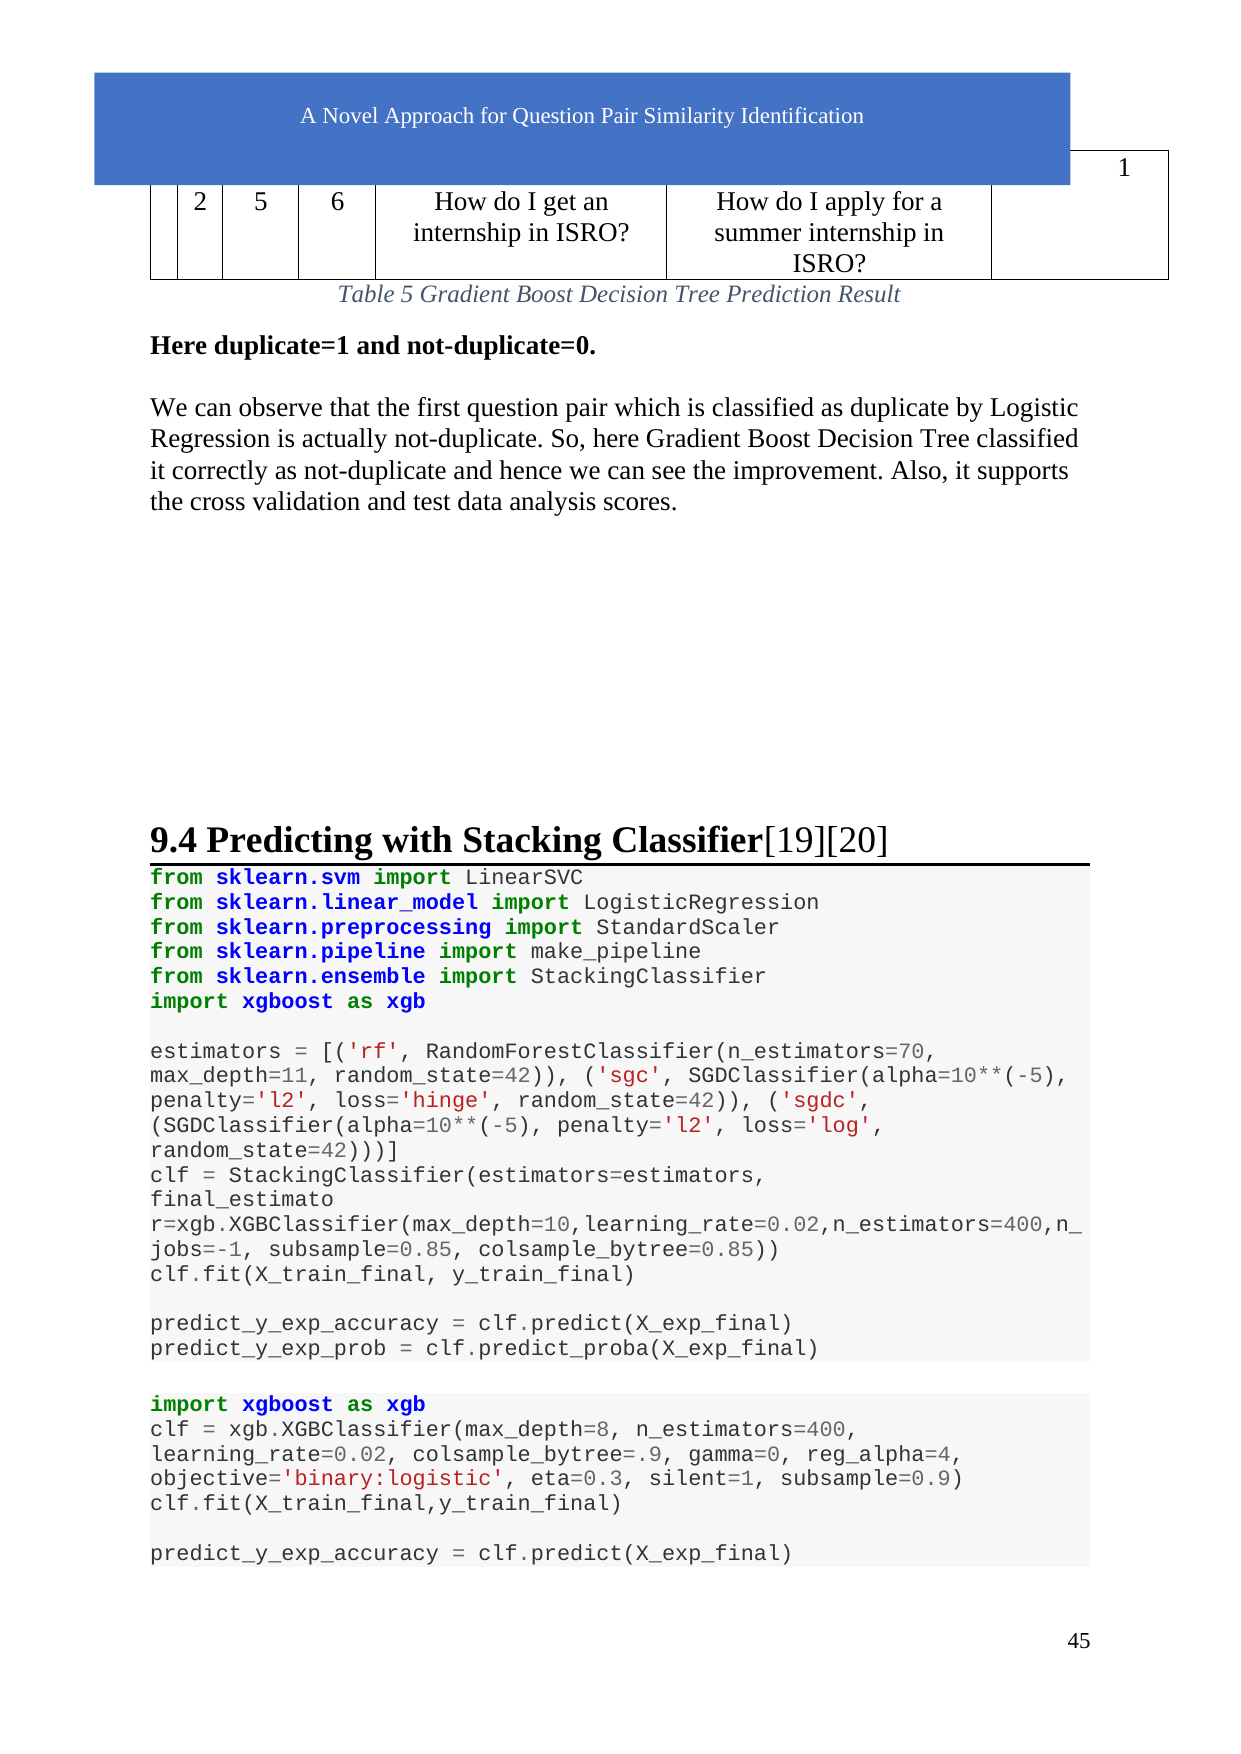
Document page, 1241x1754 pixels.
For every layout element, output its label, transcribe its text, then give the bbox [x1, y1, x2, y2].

text estimators = [('rf', RandomForestClassifier(n_estimators=70, max_depth=11, random_state=42)), ('sgc', SGDClassifier(alpha=10**(-5), penalty='l2', loss='hinge', random_state=42)), ('sgdc', (SGDClassifier(alpha=10**(-5), penalty='l2', loss='log', random_state=42)))] [150, 1040, 1090, 1164]
text from sklearn.ensemble import StackingClassifier [150, 965, 1090, 990]
table_cell [151, 186, 177, 278]
text Table 5 Gradient Boost Decision Tree Prediction Result [150, 280, 1090, 308]
text from sklearn.linear_model import LogisticRegression [150, 891, 1090, 916]
text 9.4 Predicting with Stacking Classifier[19][20] [150, 818, 1090, 863]
text clf.fit(X_train_final, y_train_final) [150, 1263, 1090, 1288]
table_cell How do I apply for a summer internship in ISRO? [667, 186, 991, 278]
table_cell How do I get an internship in ISRO? [376, 186, 666, 278]
text clf.fit(X_train_final,y_train_final) [150, 1492, 1090, 1517]
table_cell 5 [223, 186, 298, 278]
text from sklearn.svm import LinearSVC [150, 866, 1090, 891]
text predict_y_exp_prob = clf.predict_proba(X_exp_final) [150, 1337, 1090, 1362]
text import xgboost as xgb [150, 990, 1090, 1015]
text predict_y_exp_accuracy = clf.predict(X_exp_final) [150, 1542, 1090, 1567]
text clf = xgb.XGBClassifier(max_depth=8, n_estimators=400, learning_rate=0.02, colsample_bytree=.9, gamma=0, reg_alpha=4, objective='binary:logistic', eta=0.3, silent=1, subsample=0.9) [150, 1418, 1090, 1492]
text predict_y_exp_accuracy = clf.predict(X_exp_final) [150, 1312, 1090, 1337]
text We can observe that the first question pair which is classified as duplicate by Logistic Regression is actually not-duplicate. So, here Gradient Boost Decision Tree classified it correctly as not-duplicate and hence we can see the improvement. Also, it supports the cross validation and test data analysis scores. [150, 391, 1090, 516]
text from sklearn.preprocessing import StandardScaler [150, 916, 1090, 941]
table_cell 6 [299, 186, 375, 278]
table_cell 1 [992, 151, 1168, 278]
text import xgboost as xgb [150, 1393, 1090, 1418]
table_cell 2 [178, 186, 222, 278]
text clf = StackingClassifier(estimators=estimators, final_estimator=xgb.XGBClassifier(max_depth=10,learning_rate=0.02,n_estimators=400,n_jobs=-1, subsample=0.85, colsample_bytree=0.85)) [150, 1164, 1090, 1263]
text Here duplicate=1 and not-duplicate=0. [150, 329, 1090, 360]
text from sklearn.pipeline import make_pipeline [150, 941, 1090, 965]
